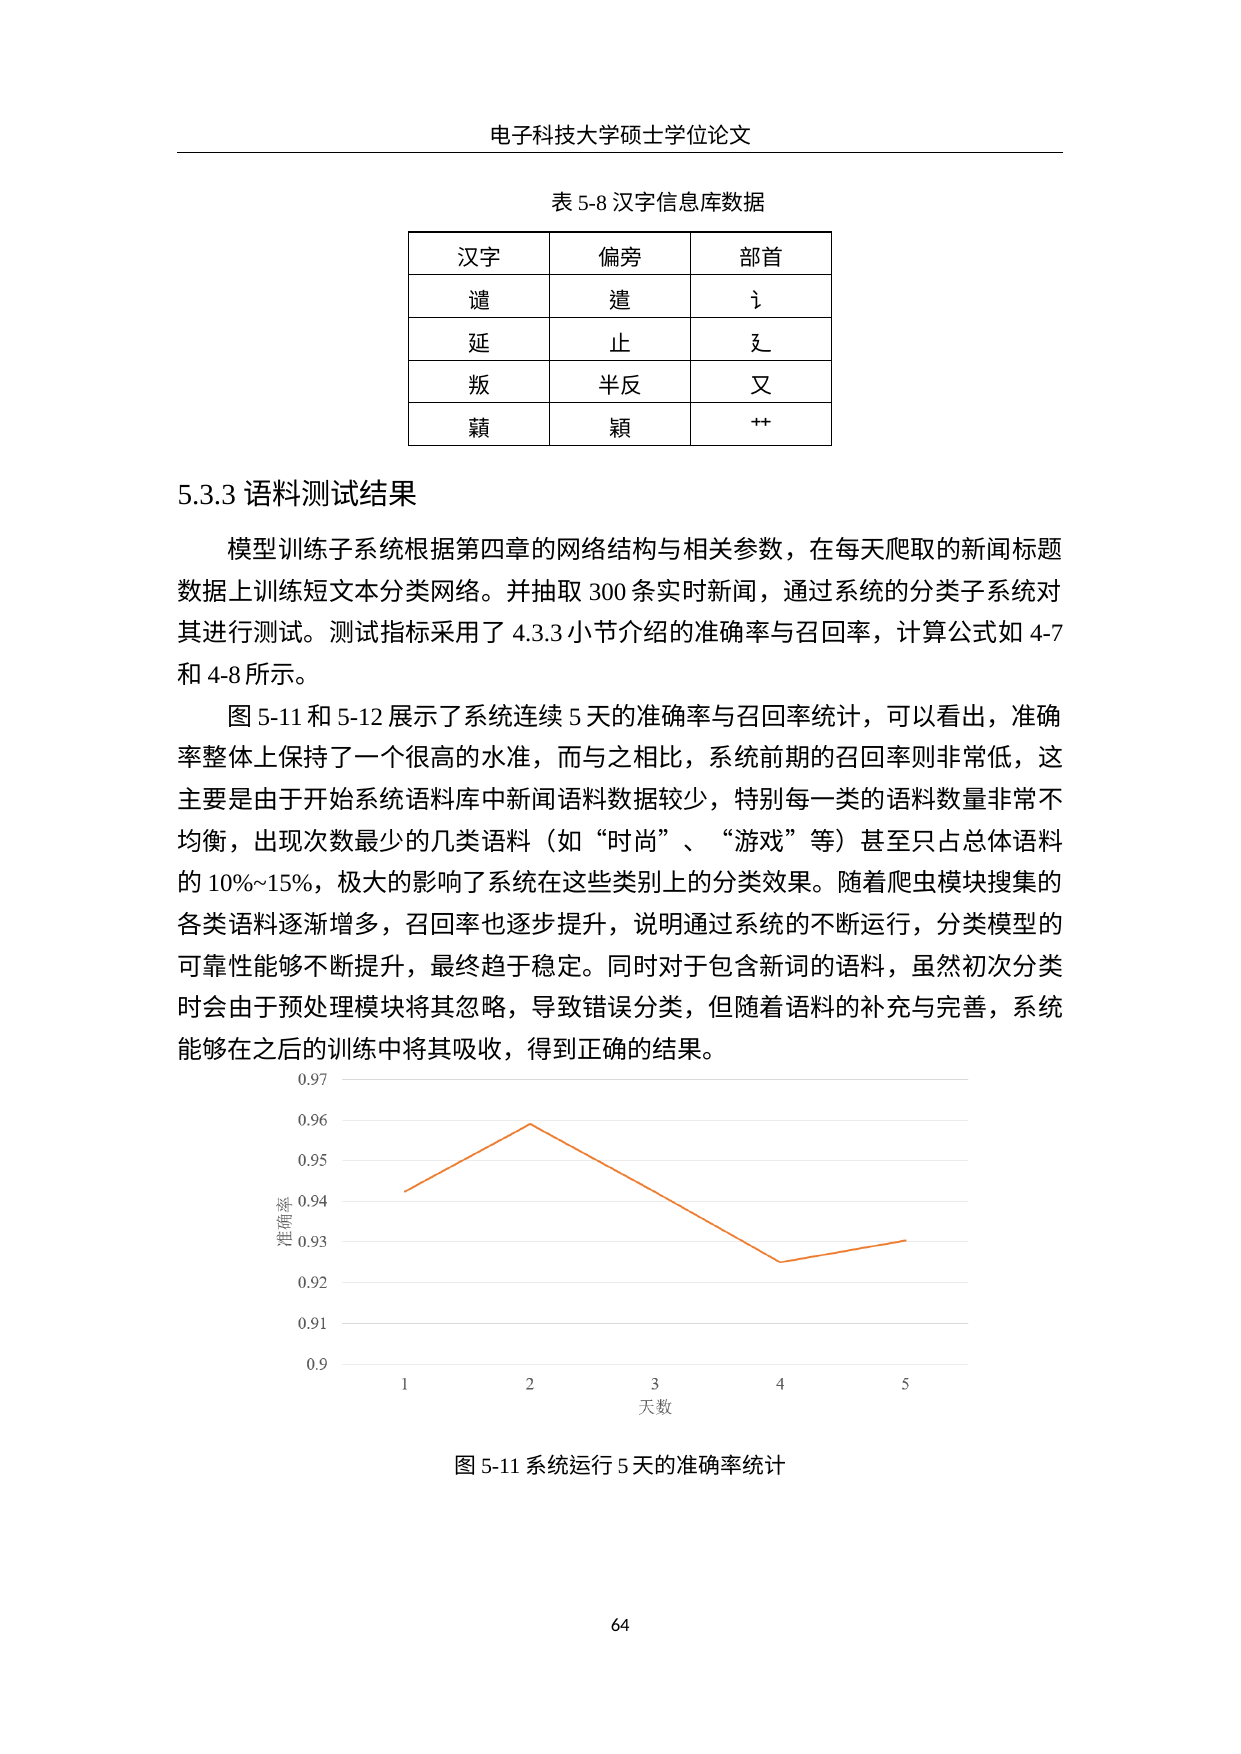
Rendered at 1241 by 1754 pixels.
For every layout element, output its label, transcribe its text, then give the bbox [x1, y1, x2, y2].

table_cell 又 [691, 361, 831, 402]
table_cell 半反 [550, 361, 690, 402]
table_header 偏旁 [550, 233, 690, 274]
table_cell 廴 [691, 318, 831, 359]
text 表5-8 汉字信息库数据 [177, 177, 1063, 219]
table_header 汉字 [409, 233, 549, 274]
table_cell 遣 [550, 275, 690, 317]
text 图5-11 系统运行5天的准确率统计 [177, 1440, 1063, 1481]
table_cell 蘔 [409, 403, 549, 445]
table_header 部首 [691, 233, 831, 274]
table_cell 延 [409, 318, 549, 359]
table_cell 谴 [409, 275, 549, 317]
text 图5-11和5-12展示了系统连续5天的准确率与召回率统计，可以看出，准确率整体上保持了一个很高的水准，而与之相比，系统前期的召回率则非常低，这主要是由于开始系统语料库中新闻语料数据较少，特别每一类的语料数量非常不均衡，出现次数最少的几类语料（如“时尚”、“游戏”等）甚至只占总体语料的10%~15%，极大的影响了系统在这些类别上的分类效果。随着爬虫模块搜集的各类语料逐渐增多，召回率也逐步提升，说明通过系统的不断运行，分类模型的可靠性能够不断提升，最终趋于稳定。同时对于包含新词的语料，虽然初次分类时会由于预处理模块将其忽略，导致错误分类，但随着语料的补充与完善，系统能够在之后的训练中将其吸收，得到正确的结果。 [177, 692, 1063, 1067]
text 模型训练子系统根据第四章的网络结构与相关参数，在每天爬取的新闻标题数据上训练短文本分类网络。并抽取300条实时新闻，通过系统的分类子系统对其进行测试。测试指标采用了4.3.3小节介绍的准确率与召回率，计算公式如4-7和4-8所示。 [177, 525, 1063, 692]
table_cell 讠 [691, 275, 831, 317]
table_cell 叛 [409, 361, 549, 402]
text 5.3.3 语料测试结果 [177, 471, 1063, 513]
picture [263, 1066, 977, 1428]
table_cell 止 [550, 318, 690, 359]
table_cell 艹 [691, 403, 831, 445]
table_cell 穎 [550, 403, 690, 445]
